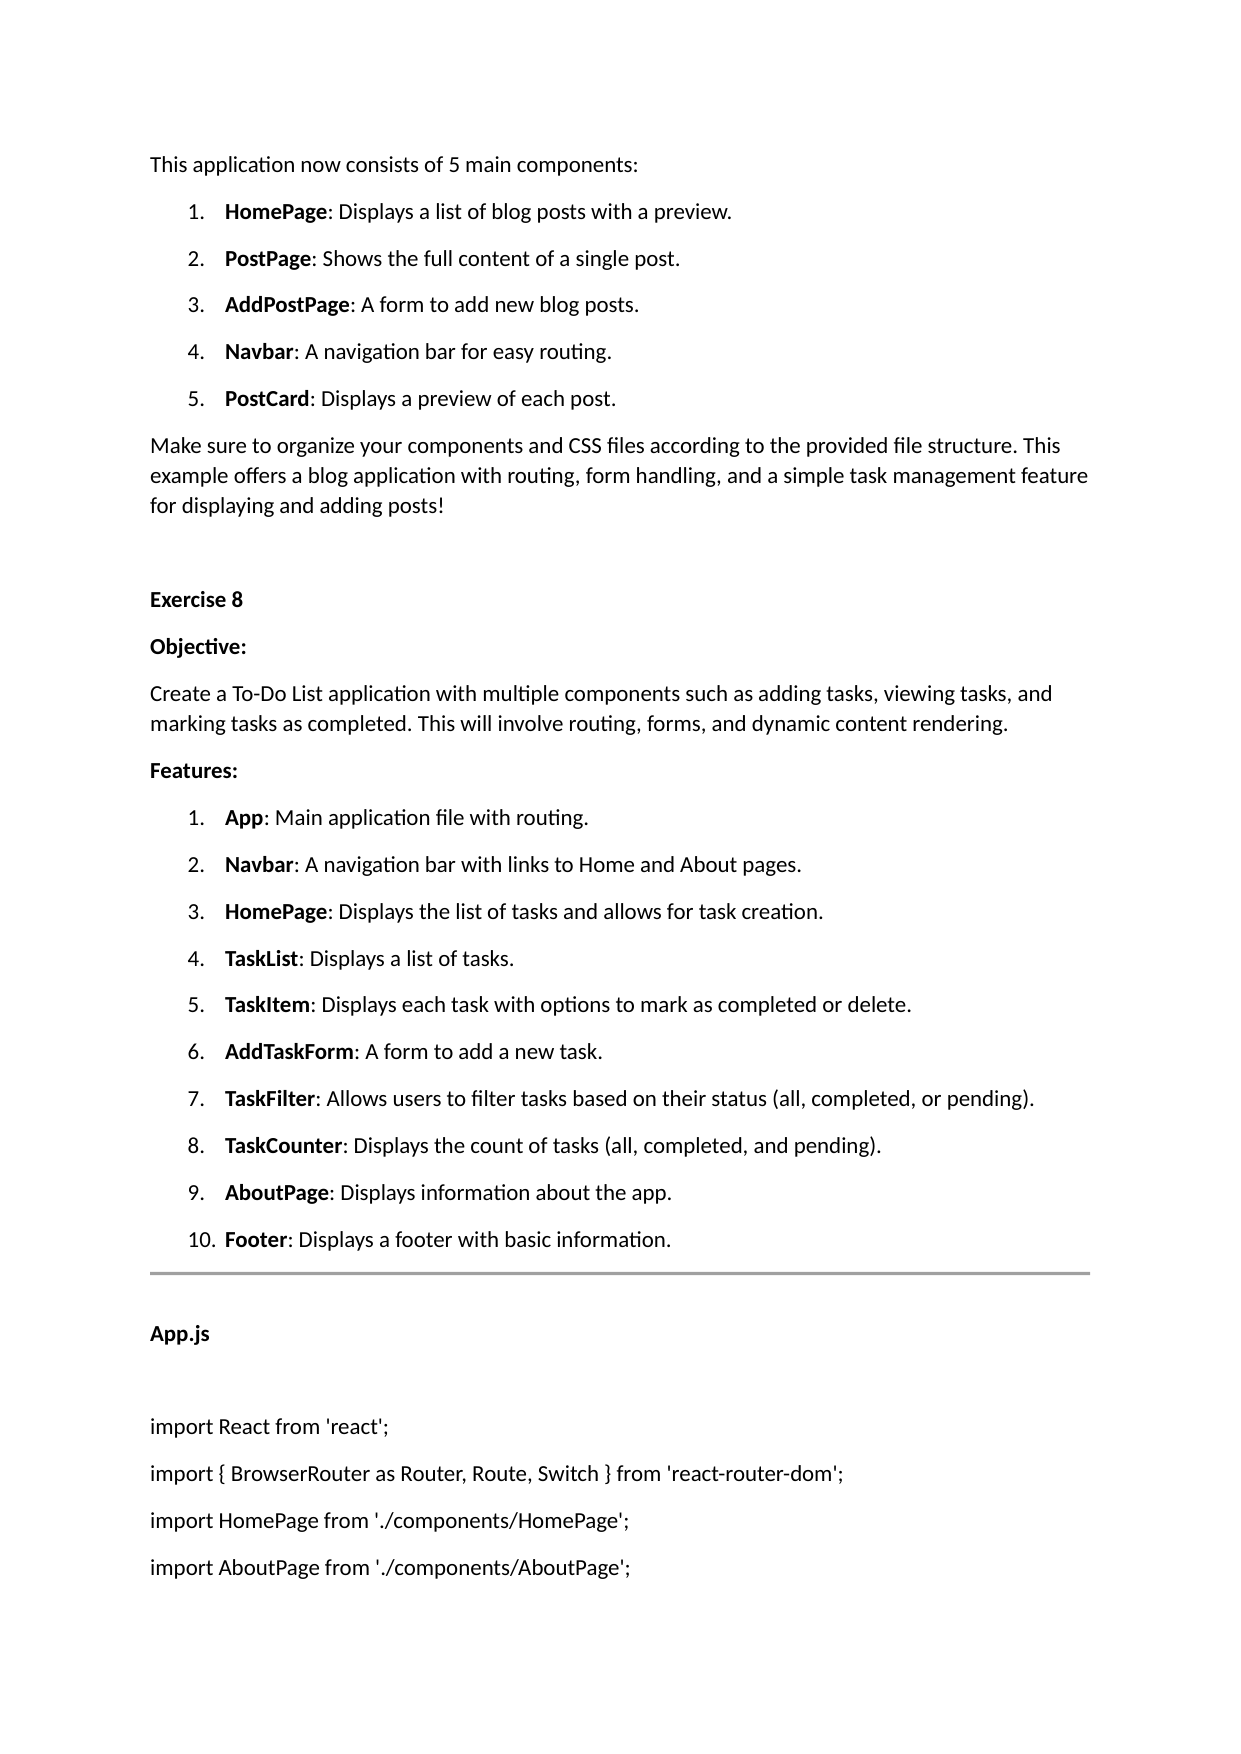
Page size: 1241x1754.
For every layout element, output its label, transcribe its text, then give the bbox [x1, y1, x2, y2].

list TaskList: Displays a list of tasks. [187, 944, 1090, 972]
list TaskItem: Displays each task with options to mark as completed or delete. [187, 991, 1090, 1019]
text Create a To-Do List application with multiple components such as adding tasks, viewing tasks, and marking tasks as completed. This will involve routing, forms, and dynamic content rendering. [150, 679, 1090, 737]
list AboutPage: Displays information about the app. [187, 1178, 1090, 1206]
list Navbar: A navigation bar for easy routing. [187, 337, 1090, 366]
text import HomePage from './components/HomePage'; [150, 1506, 1090, 1534]
list HomePage: Displays a list of blog posts with a preview. [187, 197, 1090, 225]
text Features: [150, 756, 1090, 784]
list Footer: Displays a footer with basic information. [187, 1225, 1090, 1253]
text Make sure to organize your components and CSS files according to the provided file structure. This example offers a blog application with routing, form handling, and a simple task management feature for displaying and adding posts! [150, 431, 1090, 520]
list PostPage: Shows the full content of a single post. [187, 244, 1090, 272]
text import { BrowserRouter as Router, Route, Switch } from 'react-router-dom'; [150, 1459, 1090, 1487]
list Navbar: A navigation bar with links to Home and About pages. [187, 850, 1090, 878]
text Exercise 8 [150, 585, 1090, 613]
list App: Main application file with routing. [187, 803, 1090, 831]
text This application now consists of 5 main components: [150, 150, 1090, 178]
list HomePage: Displays the list of tasks and allows for task creation. [187, 897, 1090, 925]
list TaskCounter: Displays the count of tasks (all, completed, and pending). [187, 1131, 1090, 1159]
text import React from 'react'; [150, 1412, 1090, 1441]
text import AboutPage from './components/AboutPage'; [150, 1553, 1090, 1581]
text App.js [150, 1319, 1090, 1347]
list TaskFilter: Allows users to filter tasks based on their status (all, completed, or pending). [187, 1084, 1090, 1112]
list AddPostPage: A form to add new blog posts. [187, 291, 1090, 319]
list PostCard: Displays a preview of each post. [187, 384, 1090, 412]
list AddTaskForm: A form to add a new task. [187, 1037, 1090, 1066]
text Objective: [150, 632, 1090, 660]
